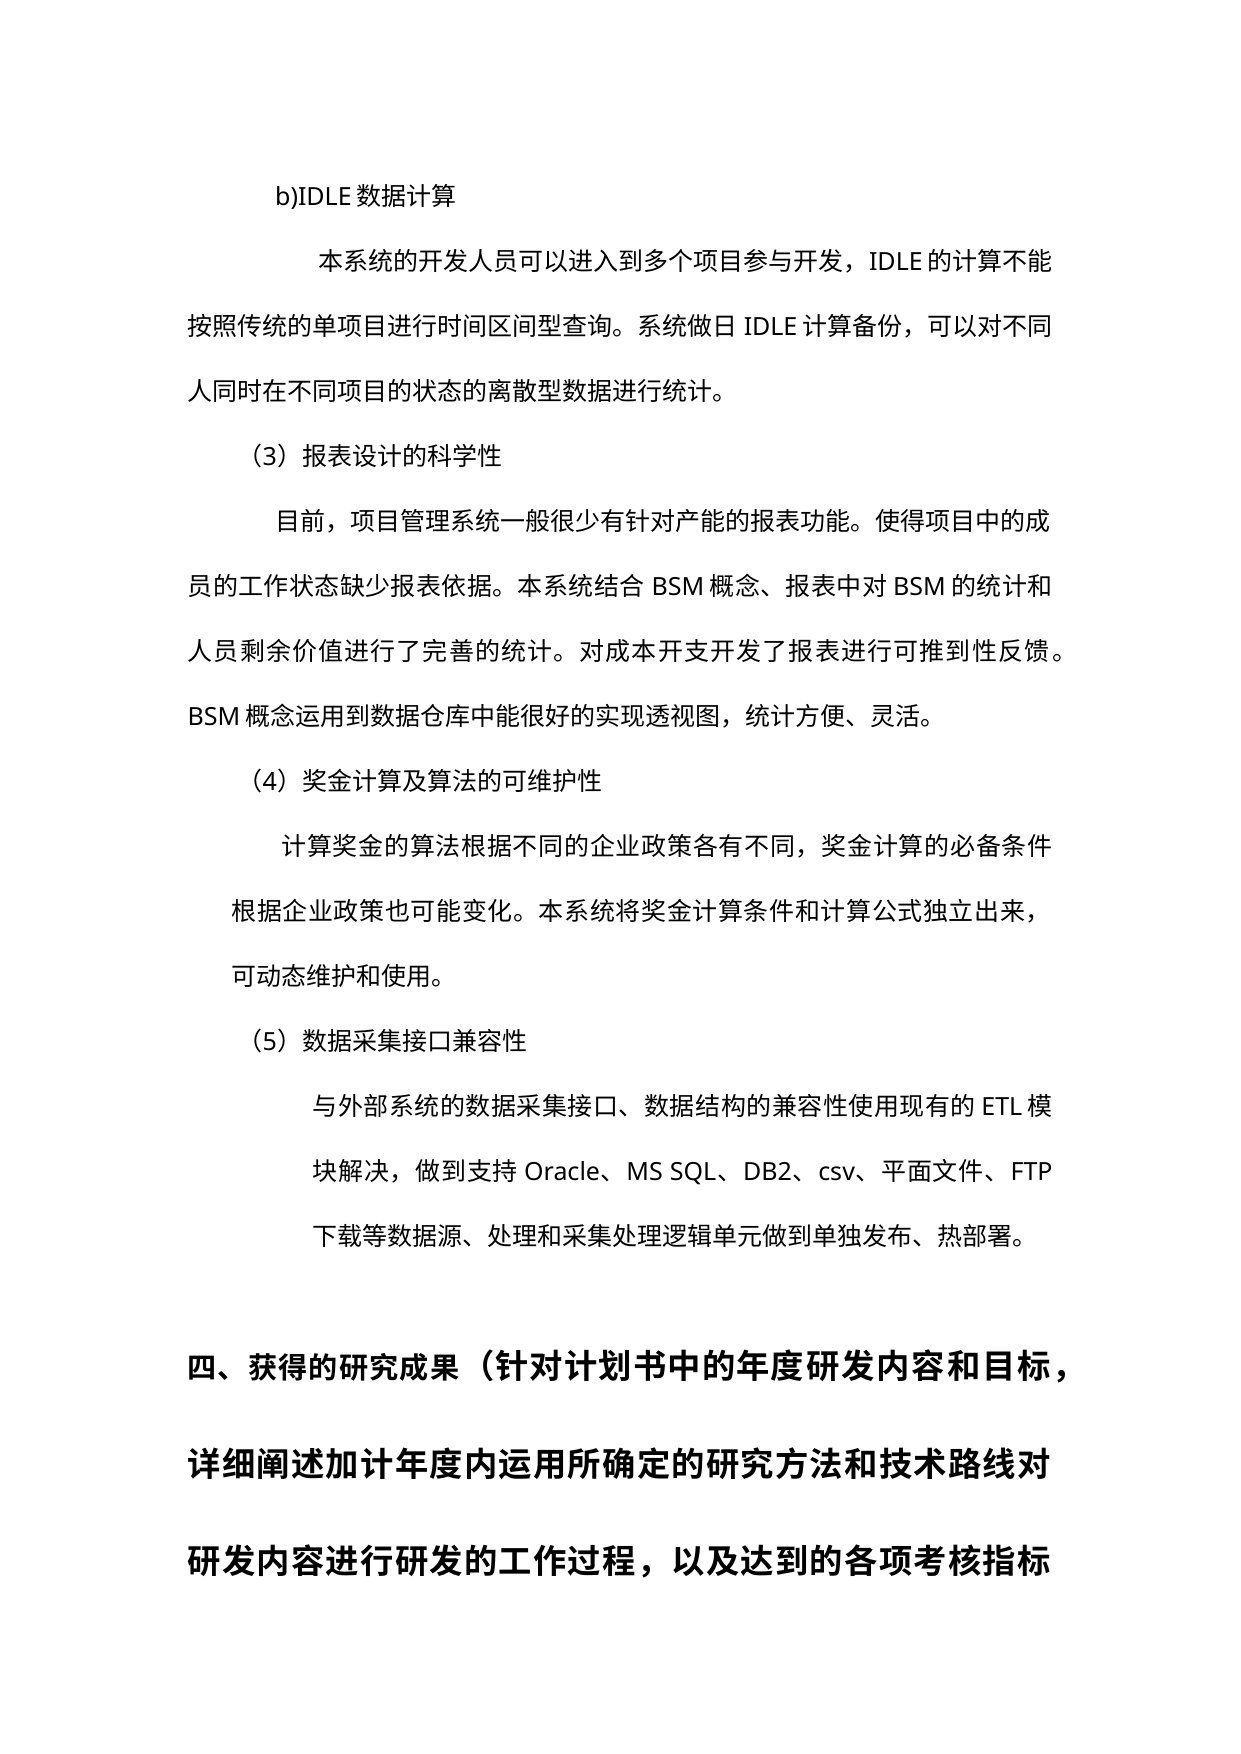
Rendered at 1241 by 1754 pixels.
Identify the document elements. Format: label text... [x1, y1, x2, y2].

text 本系统的开发人员可以进入到多个项目参与开发，IDLE的计算不能按照传统的单项目进行时间区间型查询。系统做日IDLE计算备份，可以对不同人同时在不同项目的状态的离散型数据进行统计。 [187, 227, 1053, 422]
text （5）数据采集接口兼容性 [187, 1007, 1053, 1072]
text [187, 1332, 1053, 1592]
text （4）奖金计算及算法的可维护性 [187, 747, 1053, 812]
text （3）报表设计的科学性 [187, 422, 1053, 487]
text b)IDLE数据计算 [187, 162, 1053, 227]
text 目前，项目管理系统一般很少有针对产能的报表功能。使得项目中的成员的工作状态缺少报表依据。本系统结合BSM概念、报表中对BSM的统计和人员剩余价值进行了完善的统计。对成本开支开发了报表进行可推到性反馈。BSM概念运用到数据仓库中能很好的实现透视图，统计方便、灵活。 [187, 487, 1053, 747]
text 计算奖金的算法根据不同的企业政策各有不同，奖金计算的必备条件根据企业政策也可能变化。本系统将奖金计算条件和计算公式独立出来，可动态维护和使用。 [231, 812, 1053, 1007]
text 与外部系统的数据采集接口、数据结构的兼容性使用现有的ETL模块解决，做到支持Oracle、MS SQL、DB2、csv、平面文件、FTP下载等数据源、处理和采集处理逻辑单元做到单独发布、热部署。 [312, 1072, 1053, 1267]
